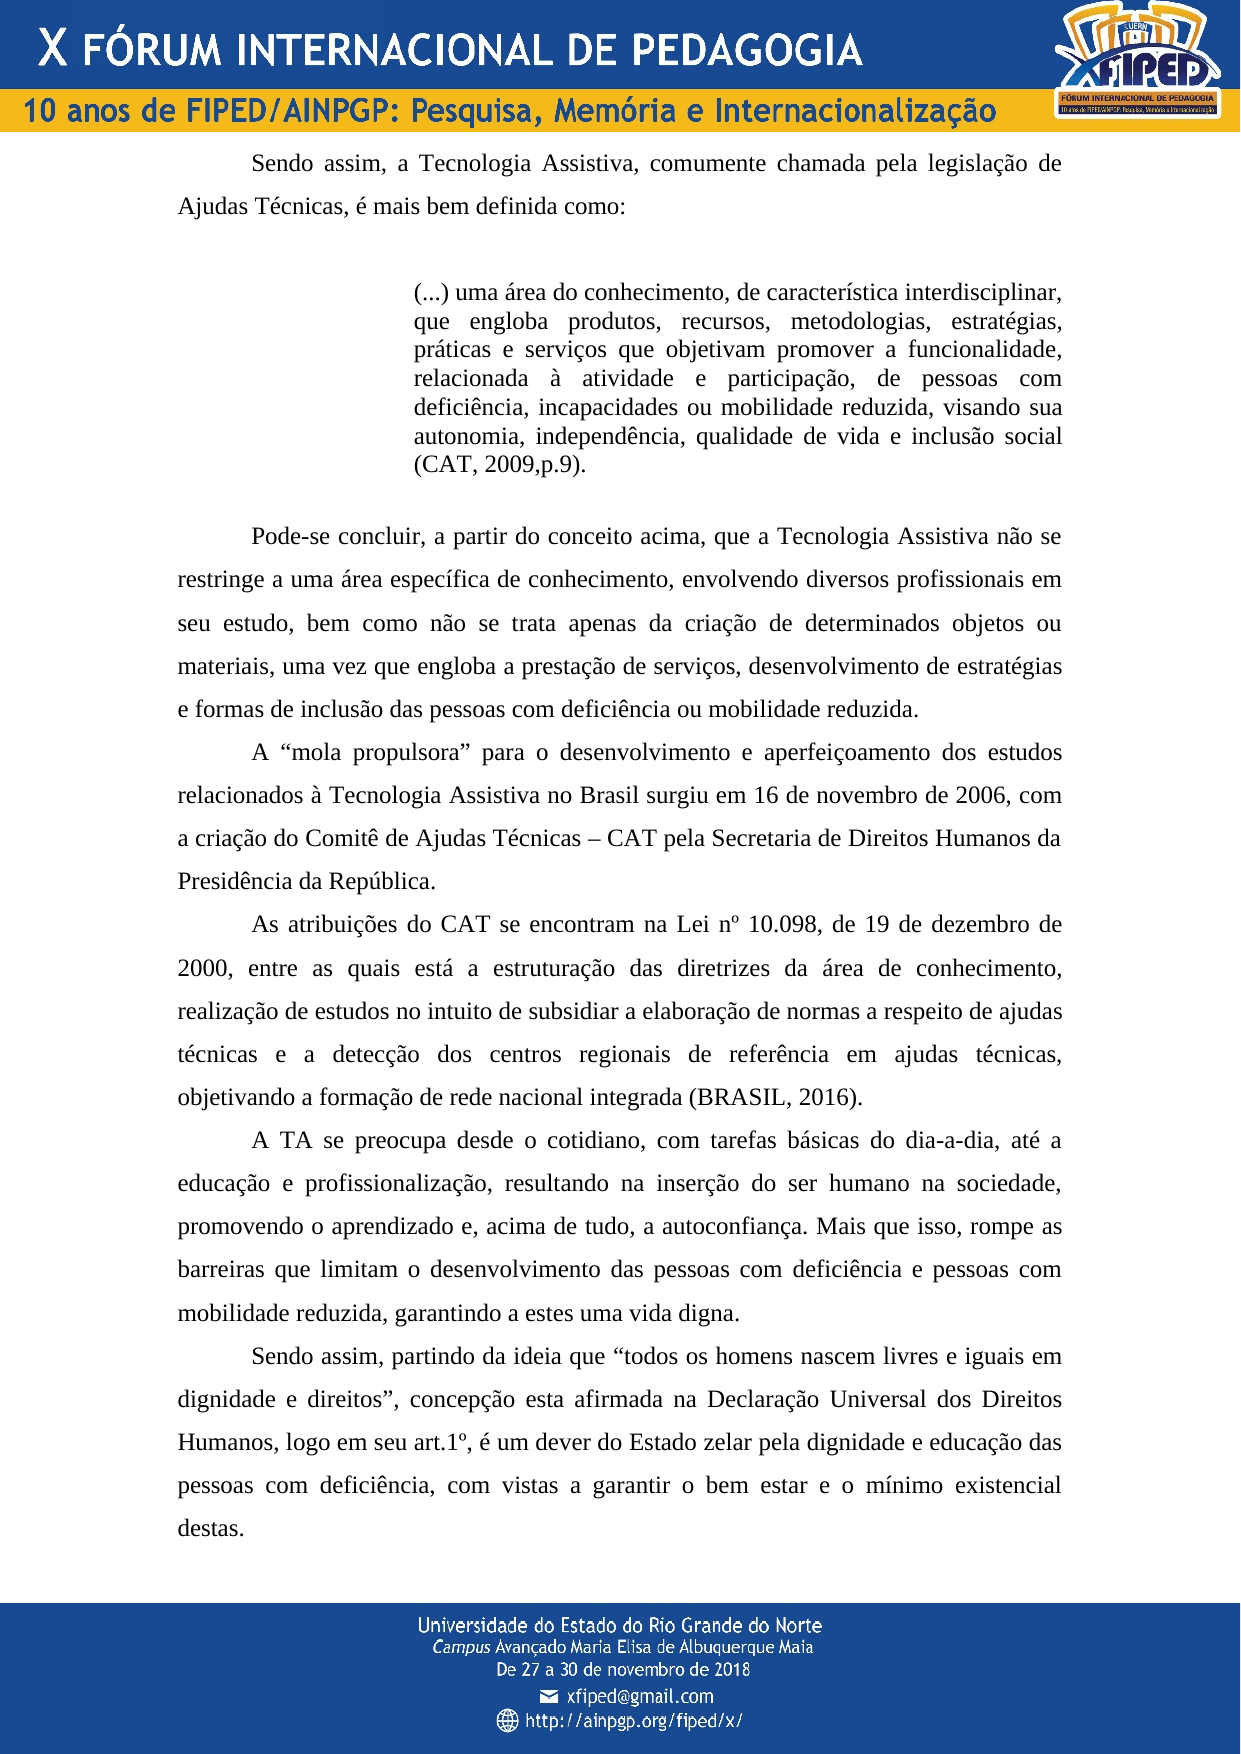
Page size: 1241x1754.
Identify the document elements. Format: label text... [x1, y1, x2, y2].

text Pode-se concluir, a partir do conceito acima, que a Tecnologia Assistiva não se restringe a uma área específica de conhecimento, envolvendo diversos profissionais em seu estudo, bem como não se trata apenas da criação de determinados objetos ou materiais, uma vez que engloba a prestação de serviços, desenvolvimento de estratégias e formas de inclusão das pessoas com deficiência ou mobilidade reduzida. [177, 521, 1063, 723]
text A “mola propulsora” para o desenvolvimento e aperfeiçoamento dos estudos relacionados à Tecnologia Assistiva no Brasil surgiu em 16 de novembro de 2006, com a criação do Comitê de Ajudas Técnicas – CAT pela Secretaria de Direitos Humanos da Presidência da República. [177, 737, 1063, 895]
text Sendo assim, partindo da ideia que “todos os homens nascem livres e iguais em dignidade e direitos”, concepção esta afirmada na Declaração Universal dos Direitos Humanos, logo em seu art.1º, é um dever do Estado zelar pela dignidade e educação das pessoas com deficiência, com vistas a garantir o bem estar e o mínimo existencial destas. [177, 1341, 1063, 1542]
picture [0, 1603, 1241, 1754]
text As atribuições do CAT se encontram na Lei nº 10.098, de 19 de dezembro de 2000, entre as quais está a estruturação das diretrizes da área de conhecimento, realização de estudos no intuito de subsidiar a elaboração de normas a respeito de ajudas técnicas e a detecção dos centros regionais de referência em ajudas técnicas, objetivando a formação de rede nacional integrada (BRASIL, 2016). [177, 909, 1063, 1111]
text A TA se preocupa desde o cotidiano, com tarefas básicas do dia-a-dia, até a educação e profissionalização, resultando na inserção do ser humano na sociedade, promovendo o aprendizado e, acima de tudo, a autoconfiança. Mais que isso, rompe as barreiras que limitam o desenvolvimento das pessoas com deficiência e pessoas com mobilidade reduzida, garantindo a estes uma vida digna. [177, 1125, 1063, 1326]
text Sendo assim, a Tecnologia Assistiva, comumente chamada pela legislação de Ajudas Técnicas, é mais bem definida como: [177, 148, 1063, 219]
picture [0, 0, 1241, 132]
text (...) uma área do conhecimento, de característica interdisciplinar, que engloba produtos, recursos, metodologias, estratégias, práticas e serviços que objetivam promover a funcionalidade, relacionada à atividade e participação, de pessoas com deficiência, incapacidades ou mobilidade reduzida, visando sua autonomia, independência, qualidade de vida e inclusão social (CAT, 2009,p.9). [413, 277, 1063, 478]
